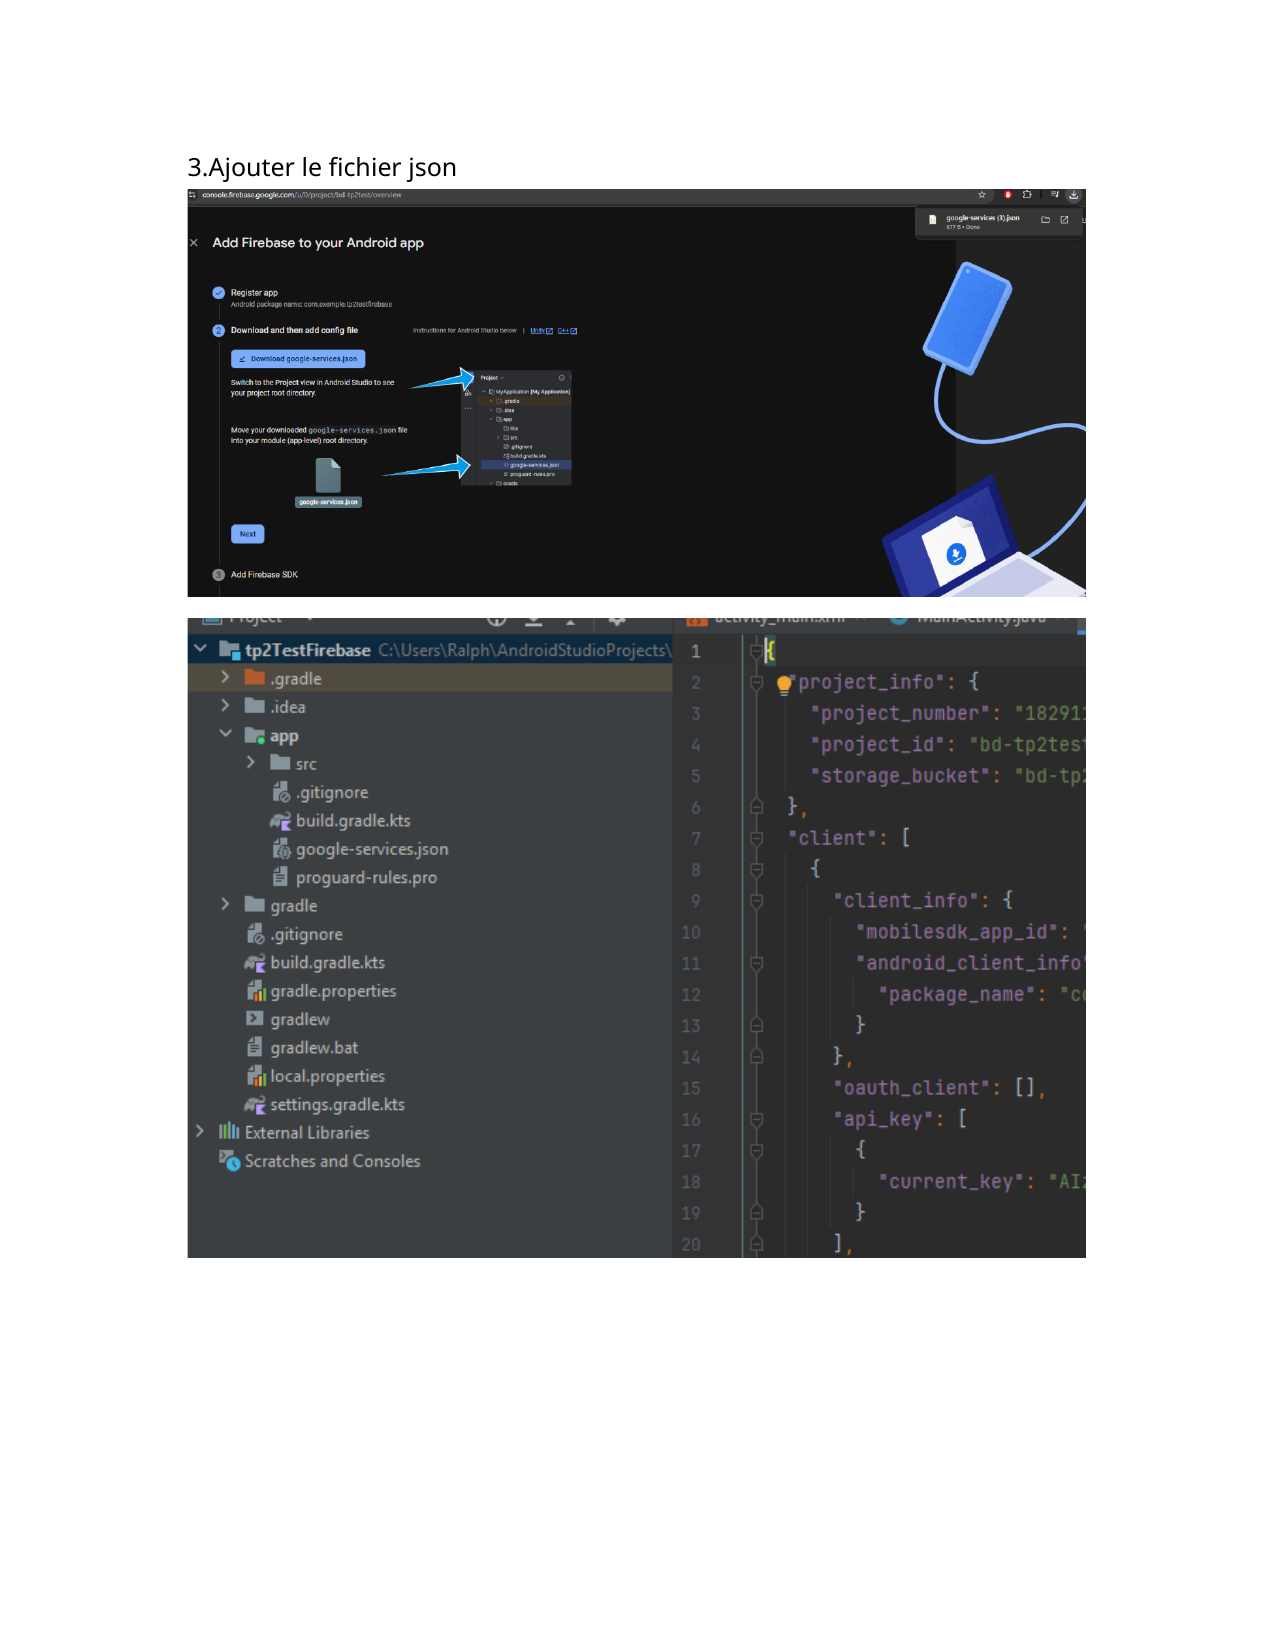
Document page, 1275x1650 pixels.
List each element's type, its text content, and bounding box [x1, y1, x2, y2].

picture [187, 189, 1086, 597]
picture [187, 618, 1086, 1258]
